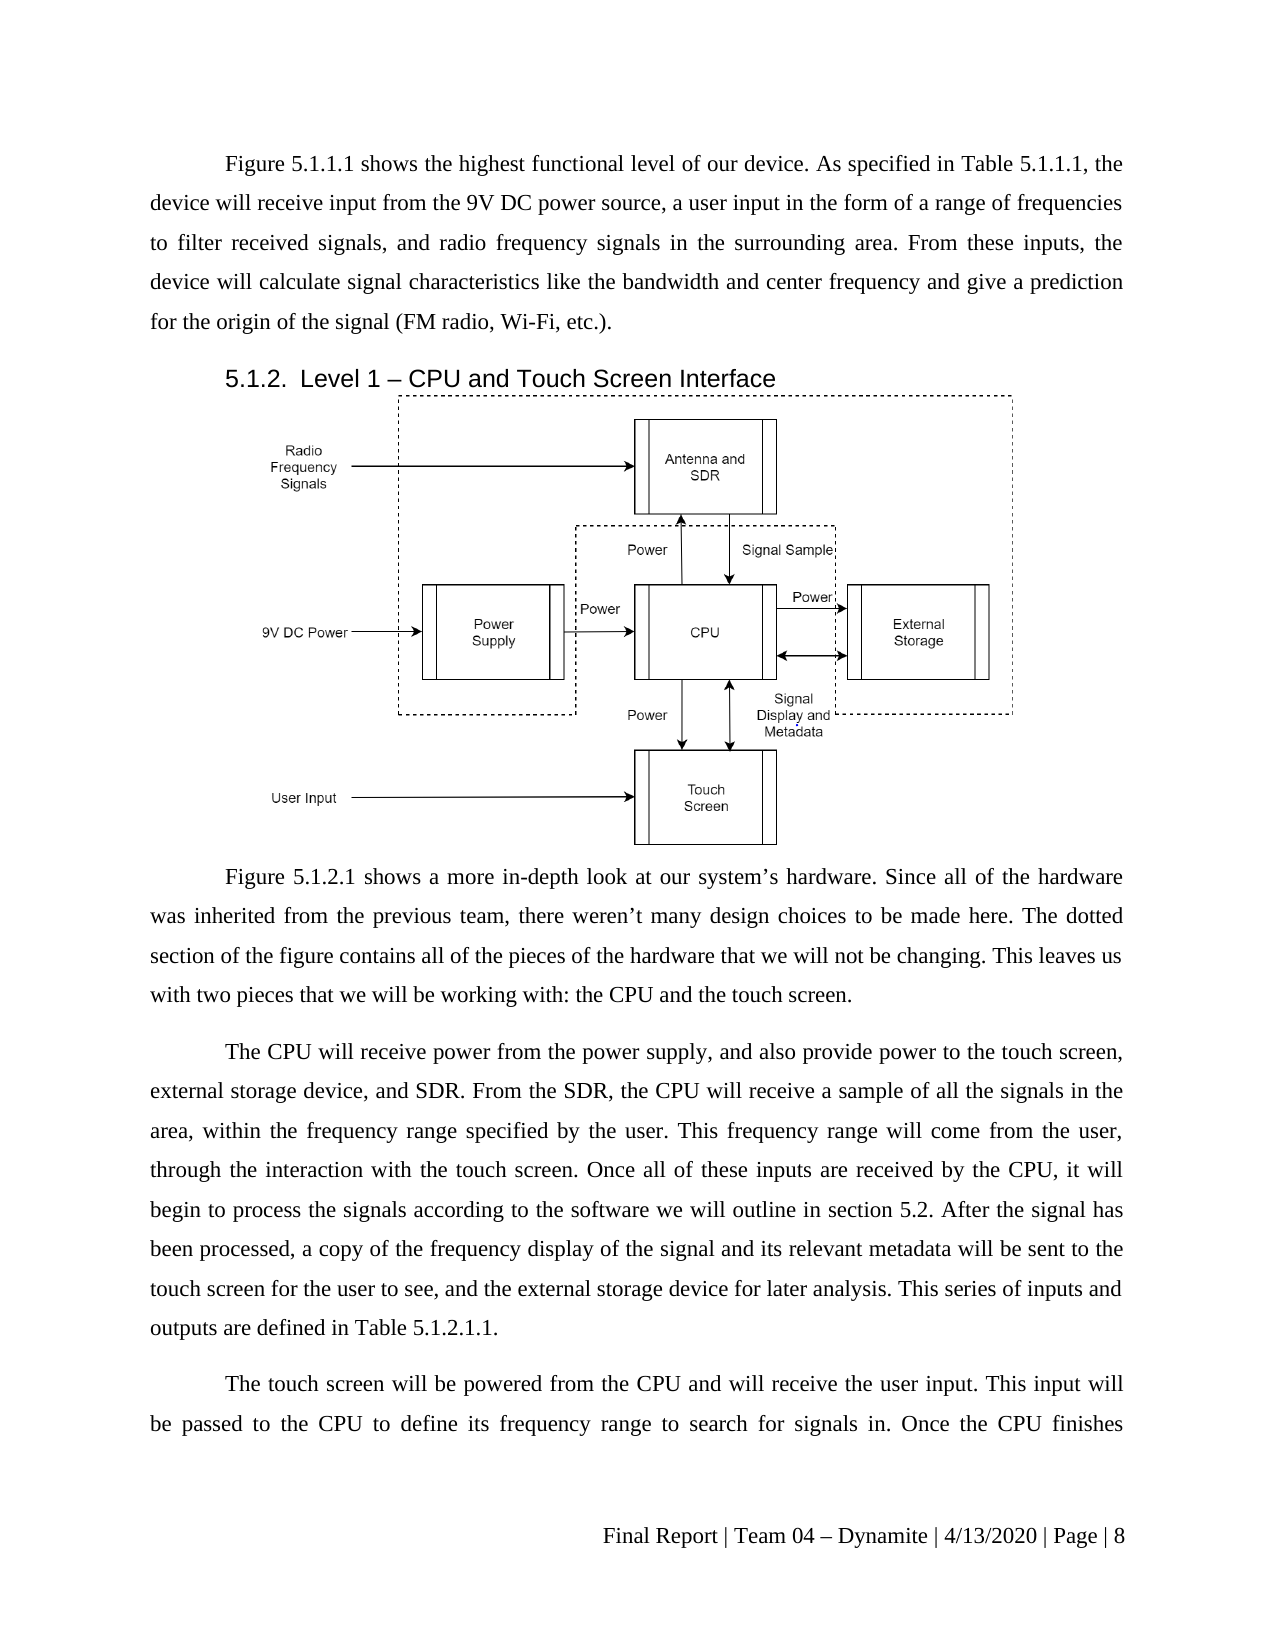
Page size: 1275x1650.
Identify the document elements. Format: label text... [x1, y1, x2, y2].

text Figure 5.1.2.1 shows a more in-depth look at our system’s hardware. Since all of the hardware was inherited from the previous team, there weren’t many design choices to be made here. The dotted section of the figure contains all of the pieces of the hardware that we will not be changing. This leaves us with two pieces that we will be working with: the CPU and the touch screen. [150, 863, 1125, 1008]
subtitle Level 1 – CPU and Touch Screen Interface [225, 364, 1125, 393]
text The CPU will receive power from the power supply, and also provide power to the touch screen, external storage device, and SDR. From the SDR, the CPU will receive a sample of all the signals in the area, within the frequency range specified by the user. This frequency range will come from the user, through the interaction with the touch screen. Once all of these inputs are received by the CPU, it will begin to process the signals according to the software we will outline in section 5.2. After the signal has been processed, a copy of the frequency display of the signal and its relevant metadata will be sent to the touch screen for the user to see, and the external storage device for later analysis. This series of inputs and outputs are defined in Table 5.1.2.1.1. [150, 1038, 1125, 1340]
text Figure 5.1.1.1 shows the highest functional level of our device. As specified in Table 5.1.1.1, the device will receive input from the 9V DC power source, a user input in the form of a range of frequencies to filter received signals, and radio frequency signals in the surrounding area. From these inputs, the device will calculate signal characteristics like the bandwidth and center frequency and give a prediction for the origin of the signal (FM radio, Wi-Fi, etc.). [150, 150, 1125, 334]
picture [262, 395, 1013, 845]
